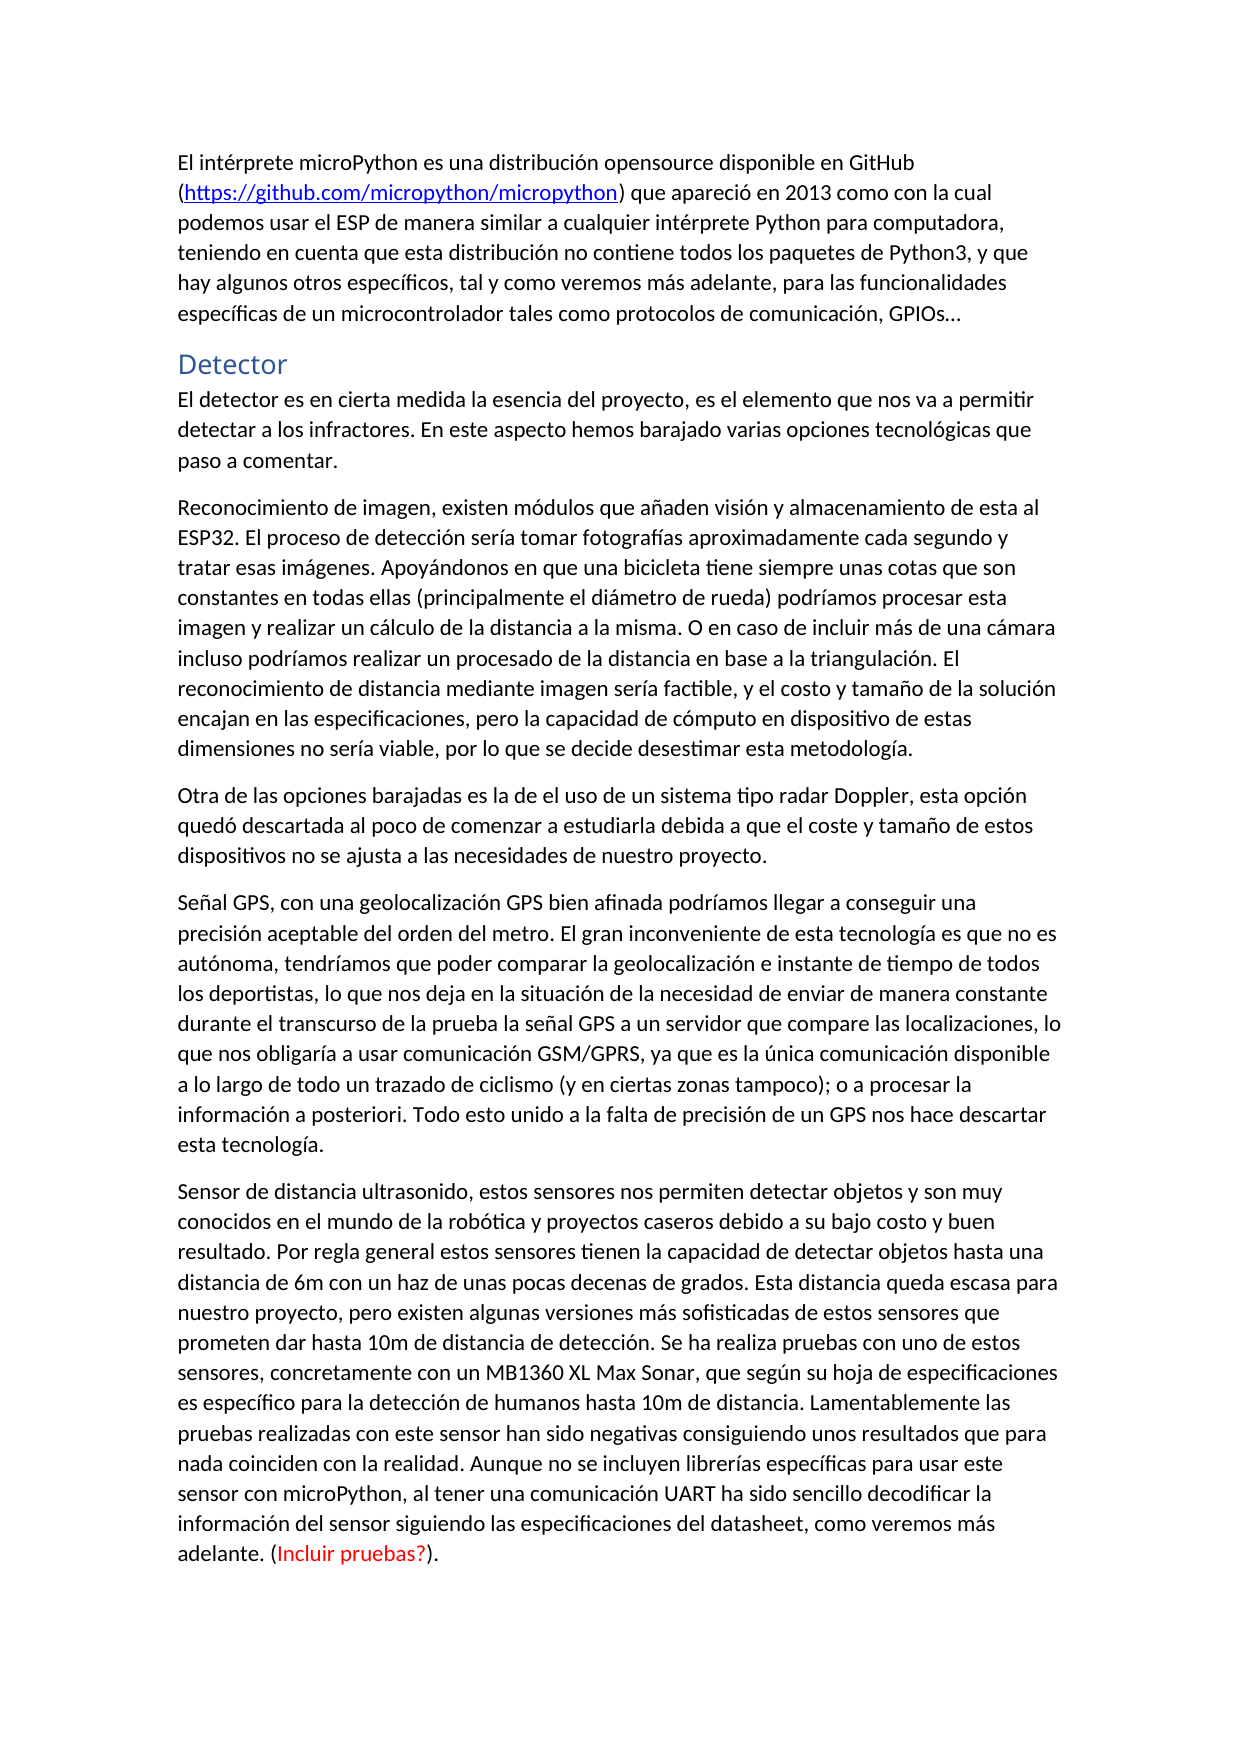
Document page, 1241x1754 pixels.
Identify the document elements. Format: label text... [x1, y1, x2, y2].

subtitle Detector [177, 346, 1063, 382]
text El intérprete microPython es una distribución opensource disponible en GitHub (https://github.com/micropython/micropython) que apareció en 2013 como con la cual podemos usar el ESP de manera similar a cualquier intérprete Python para computadora, teniendo en cuenta que esta distribución no contiene todos los paquetes de Python3, y que hay algunos otros específicos, tal y como veremos más adelante, para las funcionalidades específicas de un microcontrolador tales como protocolos de comunicación, GPIOs… [177, 148, 1063, 327]
text Sensor de distancia ultrasonido, estos sensores nos permiten detectar objetos y son muy conocidos en el mundo de la robótica y proyectos caseros debido a su bajo costo y buen resultado. Por regla general estos sensores tienen la capacidad de detectar objetos hasta una distancia de 6m con un haz de unas pocas decenas de grados. Esta distancia queda escasa para nuestro proyecto, pero existen algunas versiones más sofisticadas de estos sensores que prometen dar hasta 10m de distancia de detección. Se ha realiza pruebas con uno de estos sensores, concretamente con un MB1360 XL Max Sonar, que según su hoja de especificaciones es específico para la detección de humanos hasta 10m de distancia. Lamentablemente las pruebas realizadas con este sensor han sido negativas consiguiendo unos resultados que para nada coinciden con la realidad. Aunque no se incluyen librerías específicas para usar este sensor con microPython, al tener una comunicación UART ha sido sencillo decodificar la información del sensor siguiendo las especificaciones del datasheet, como veremos más adelante. (Incluir pruebas?). [177, 1177, 1063, 1567]
text Señal GPS, con una geolocalización GPS bien afinada podríamos llegar a conseguir una precisión aceptable del orden del metro. El gran inconveniente de esta tecnología es que no es autónoma, tendríamos que poder comparar la geolocalización e instante de tiempo de todos los deportistas, lo que nos deja en la situación de la necesidad de enviar de manera constante durante el transcurso de la prueba la señal GPS a un servidor que compare las localizaciones, lo que nos obligaría a usar comunicación GSM/GPRS, ya que es la única comunicación disponible a lo largo de todo un trazado de ciclismo (y en ciertas zonas tampoco); o a procesar la información a posteriori. Todo esto unido a la falta de precisión de un GPS nos hace descartar esta tecnología. [177, 888, 1063, 1158]
text Otra de las opciones barajadas es la de el uso de un sistema tipo radar Doppler, esta opción quedó descartada al poco de comenzar a estudiarla debida a que el coste y tamaño de estos dispositivos no se ajusta a las necesidades de nuestro proyecto. [177, 781, 1063, 869]
text El detector es en cierta medida la esencia del proyecto, es el elemento que nos va a permitir detectar a los infractores. En este aspecto hemos barajado varias opciones tecnológicas que paso a comentar. [177, 385, 1063, 474]
text Reconocimiento de imagen, existen módulos que añaden visión y almacenamiento de esta al ESP32. El proceso de detección sería tomar fotografías aproximadamente cada segundo y tratar esas imágenes. Apoyándonos en que una bicicleta tiene siempre unas cotas que son constantes en todas ellas (principalmente el diámetro de rueda) podríamos procesar esta imagen y realizar un cálculo de la distancia a la misma. O en caso de incluir más de una cámara incluso podríamos realizar un procesado de la distancia en base a la triangulación. El reconocimiento de distancia mediante imagen sería factible, y el costo y tamaño de la solución encajan en las especificaciones, pero la capacidad de cómputo en dispositivo de estas dimensiones no sería viable, por lo que se decide desestimar esta metodología. [177, 493, 1063, 762]
